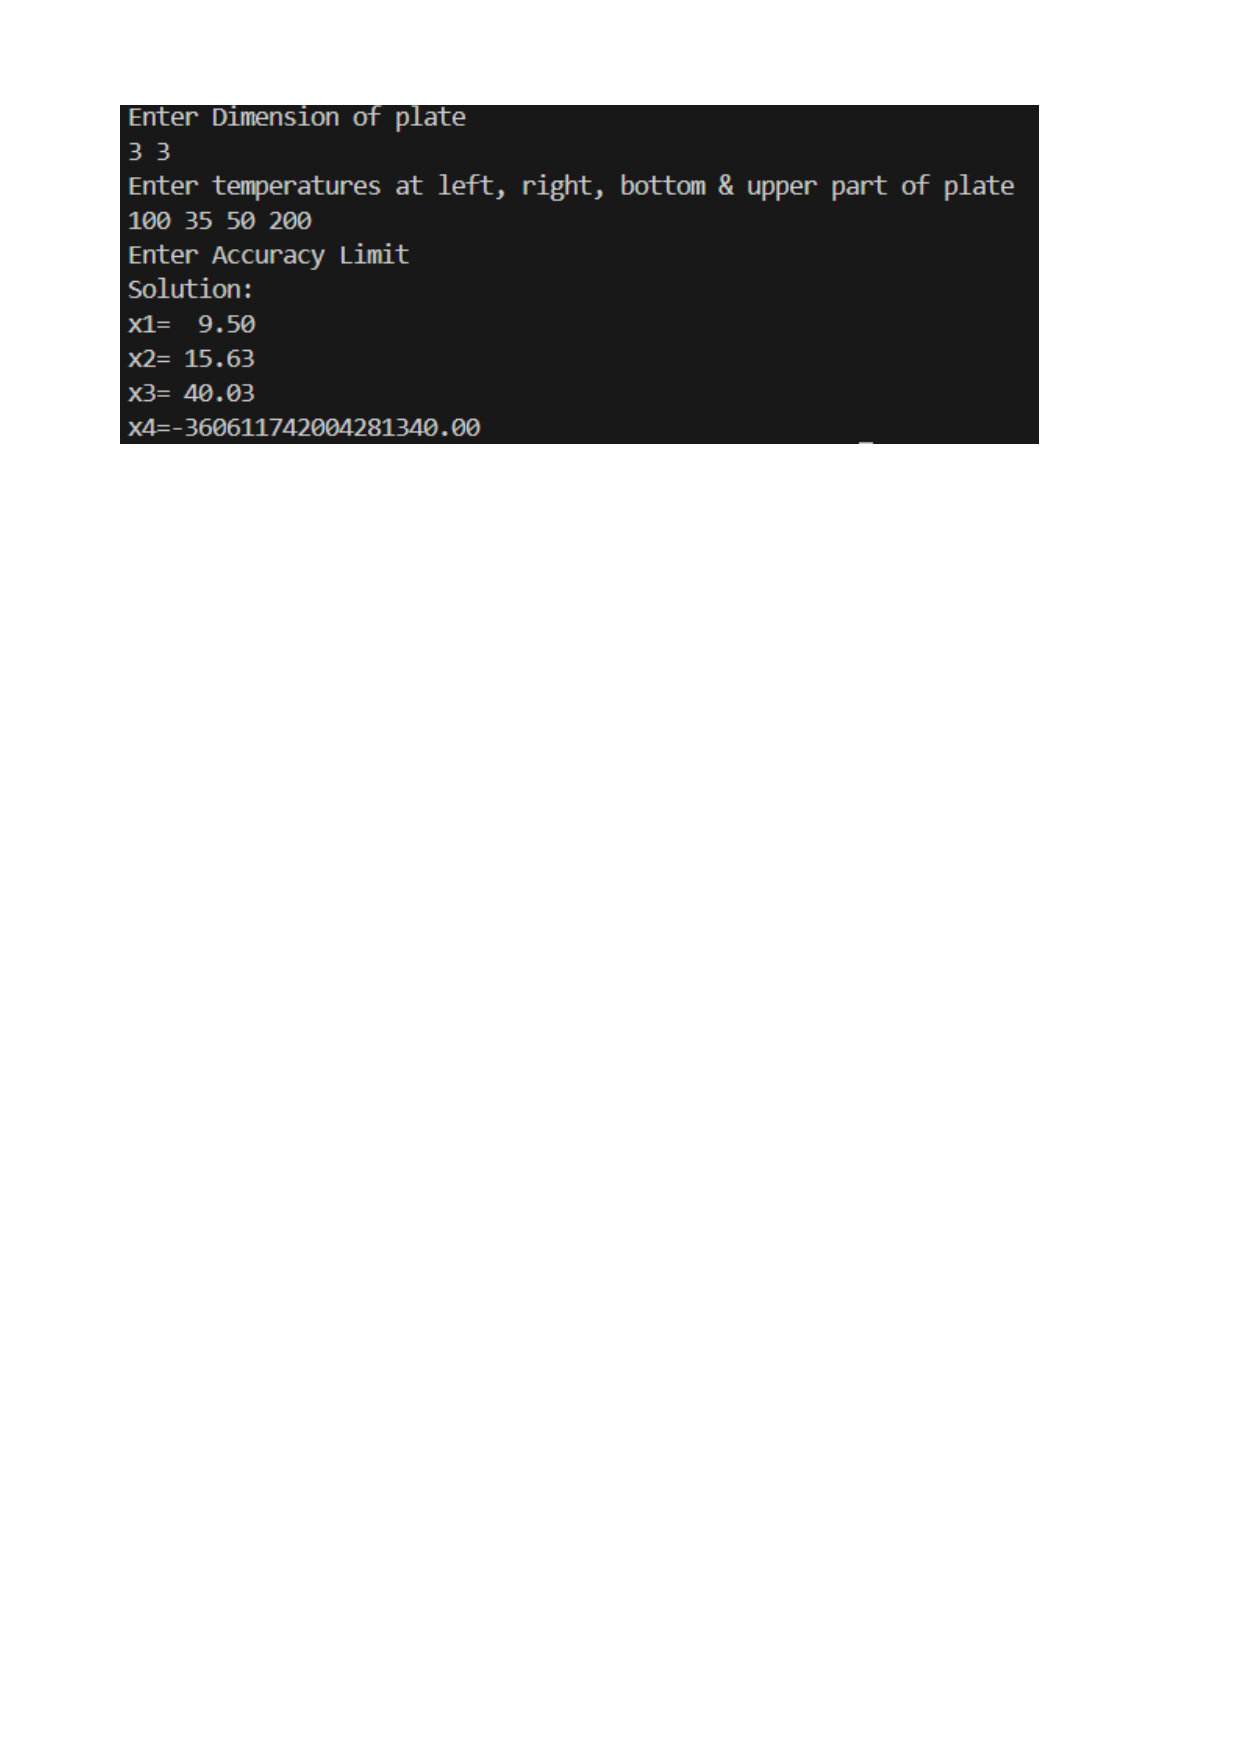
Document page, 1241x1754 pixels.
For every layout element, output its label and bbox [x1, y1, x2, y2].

picture [120, 105, 1039, 444]
